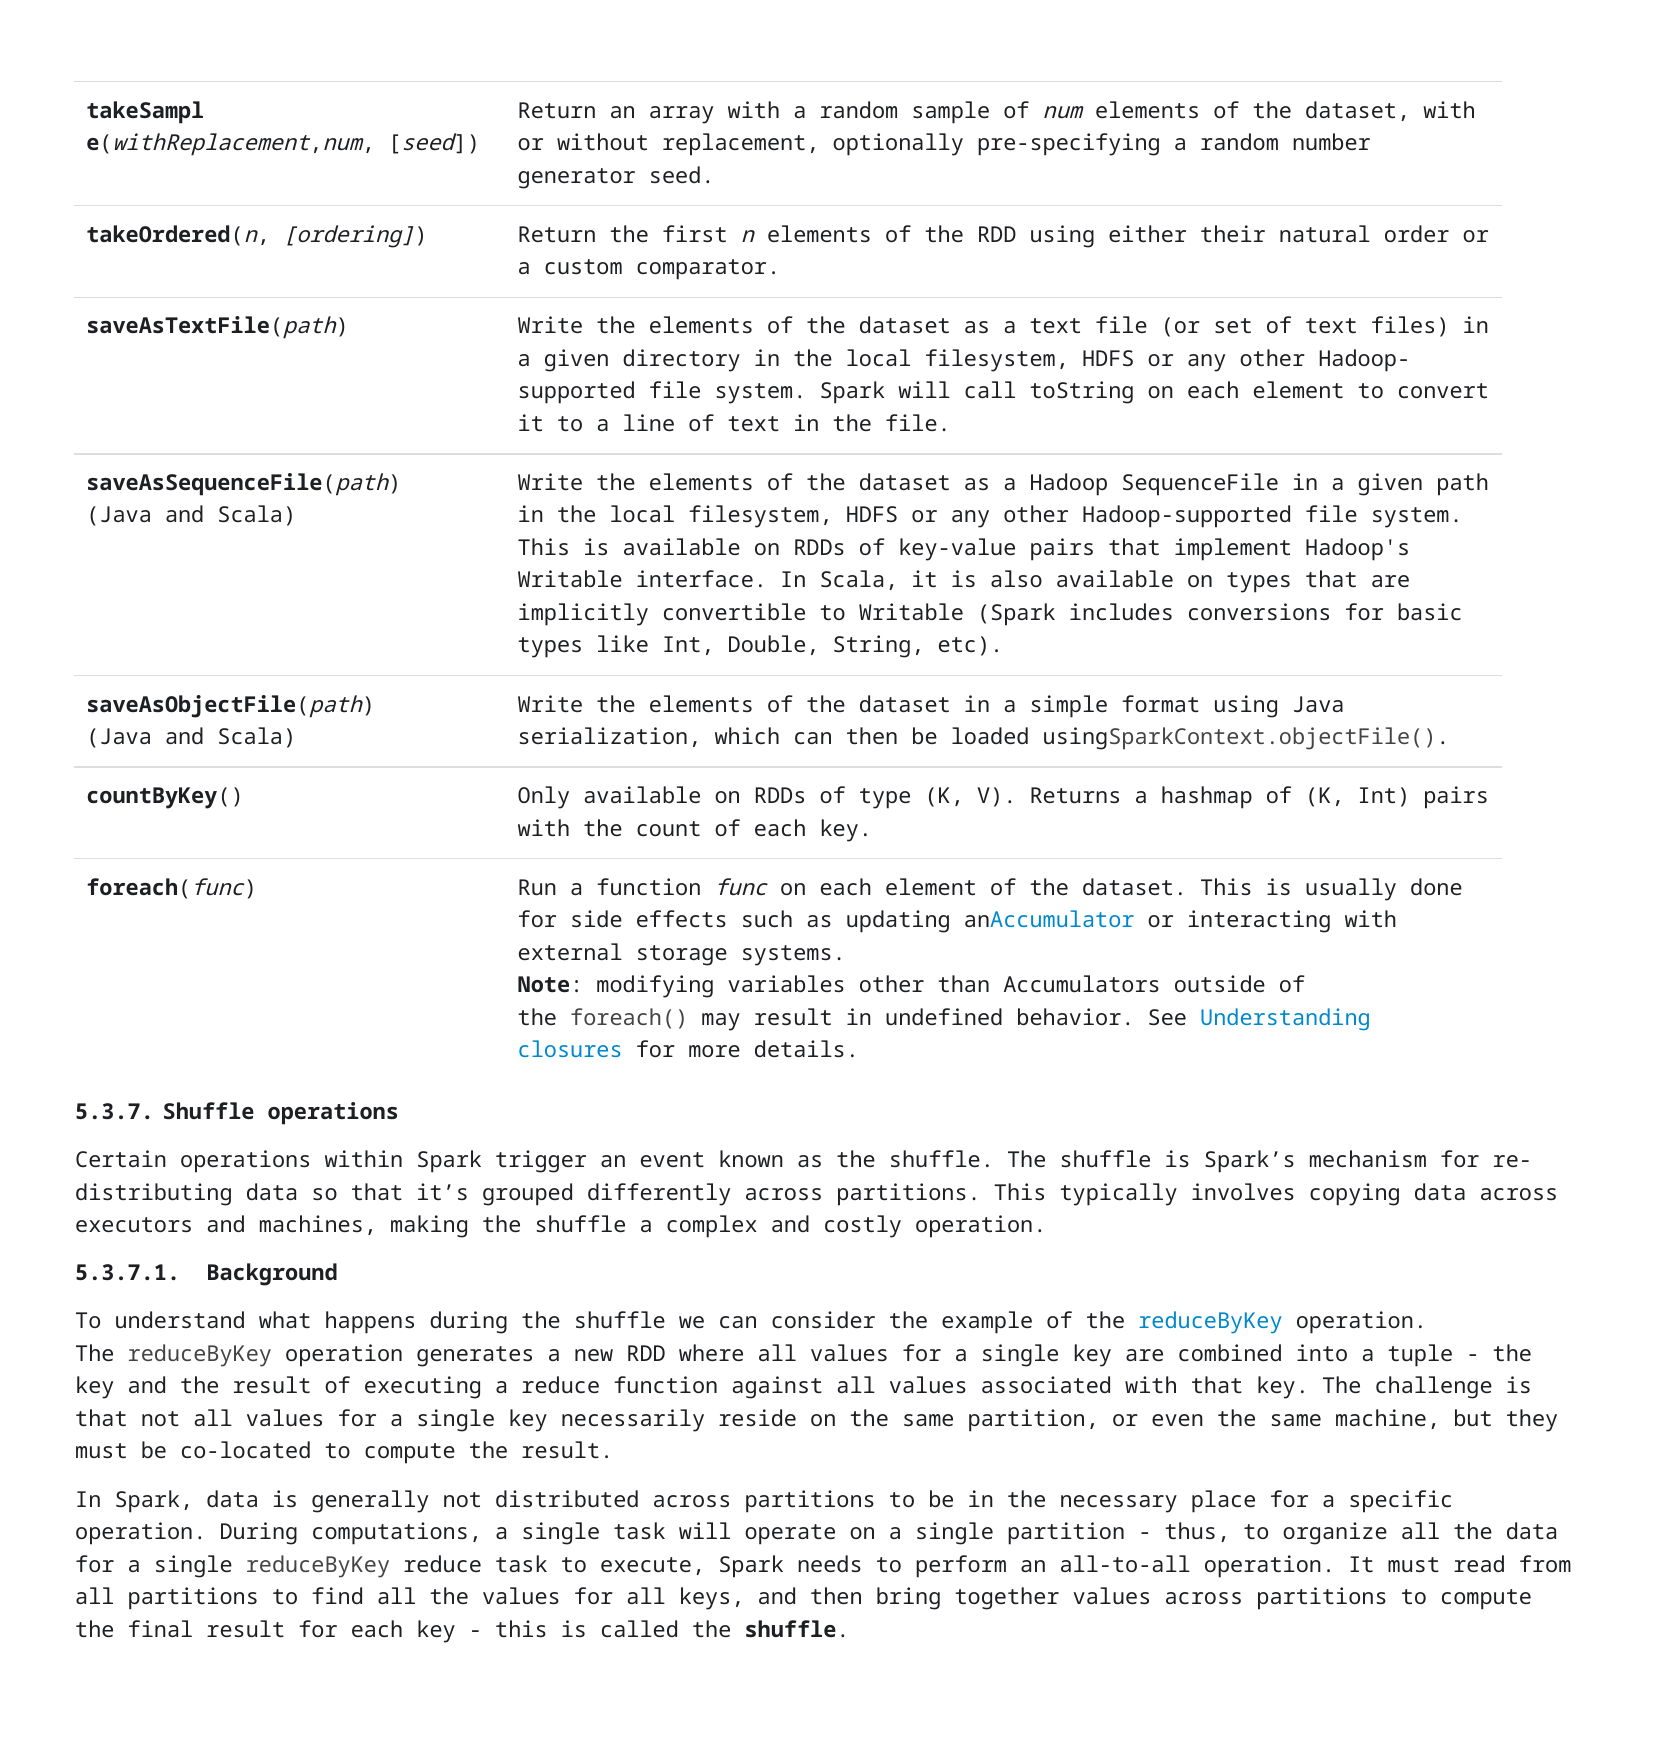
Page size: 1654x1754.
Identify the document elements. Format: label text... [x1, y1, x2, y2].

table_cell saveAsObjectFile(path) (Java and Scala) [74, 676, 505, 766]
text To understand what happens during the shuffle we can consider the example of the reduceByKey operation. The reduceByKey operation generates a new RDD where all values for a single key are combined into a tuple - the key and the result of executing a reduce function against all values associated with that key. The challenge is that not all values for a single key necessarily reside on the same partition, or even the same machine, but they must be co-located to compute the result. [75, 1304, 1578, 1467]
subtitle Background [75, 1256, 1578, 1288]
table_cell saveAsSequenceFile(path) (Java and Scala) [74, 455, 505, 674]
table_cell takeOrdered(n, [ordering]) [74, 206, 505, 296]
table_cell Return an array with a random sample of num elements of the dataset, with or without replacement, optionally pre-specifying a random number generator seed. [505, 82, 1502, 205]
table_cell saveAsTextFile(path) [74, 298, 505, 453]
table_cell Write the elements of the dataset as a Hadoop SequenceFile in a given path in the local filesystem, HDFS or any other Hadoop-supported file system. This is available on RDDs of key-value pairs that implement Hadoop's Writable interface. In Scala, it is also available on types that are implicitly convertible to Writable (Spark includes conversions for basic types like Int, Double, String, etc). [505, 455, 1502, 674]
table_cell Run a function func on each element of the dataset. This is usually done for side effects such as updating anAccumulator or interacting with external storage systems. Note: modifying variables other than Accumulators outside of the foreach() may result in undefined behavior. See Understanding closures for more details. [505, 859, 1502, 1079]
table_cell Return the first n elements of the RDD using either their natural order or a custom comparator. [505, 206, 1502, 296]
table_cell countByKey() [74, 768, 505, 858]
table_cell Write the elements of the dataset in a simple format using Java serialization, which can then be loaded usingSparkContext.objectFile(). [505, 676, 1502, 766]
subtitle Shuffle operations [75, 1095, 1578, 1127]
table_cell foreach(func) [74, 859, 505, 1079]
text Certain operations within Spark trigger an event known as the shuffle. The shuffle is Spark’s mechanism for re-distributing data so that it’s grouped differently across partitions. This typically involves copying data across executors and machines, making the shuffle a complex and costly operation. [75, 1143, 1578, 1240]
table_cell Only available on RDDs of type (K, V). Returns a hashmap of (K, Int) pairs with the count of each key. [505, 768, 1502, 858]
table_cell takeSample(withReplacement,num, [seed]) [74, 82, 505, 205]
table_cell Write the elements of the dataset as a text file (or set of text files) in a given directory in the local filesystem, HDFS or any other Hadoop-supported file system. Spark will call toString on each element to convert it to a line of text in the file. [505, 298, 1502, 453]
text In Spark, data is generally not distributed across partitions to be in the necessary place for a specific operation. During computations, a single task will operate on a single partition - thus, to organize all the data for a single reduceByKey reduce task to execute, Spark needs to perform an all-to-all operation. It must read from all partitions to find all the values for all keys, and then bring together values across partitions to compute the final result for each key - this is called the shuffle. [75, 1482, 1578, 1645]
